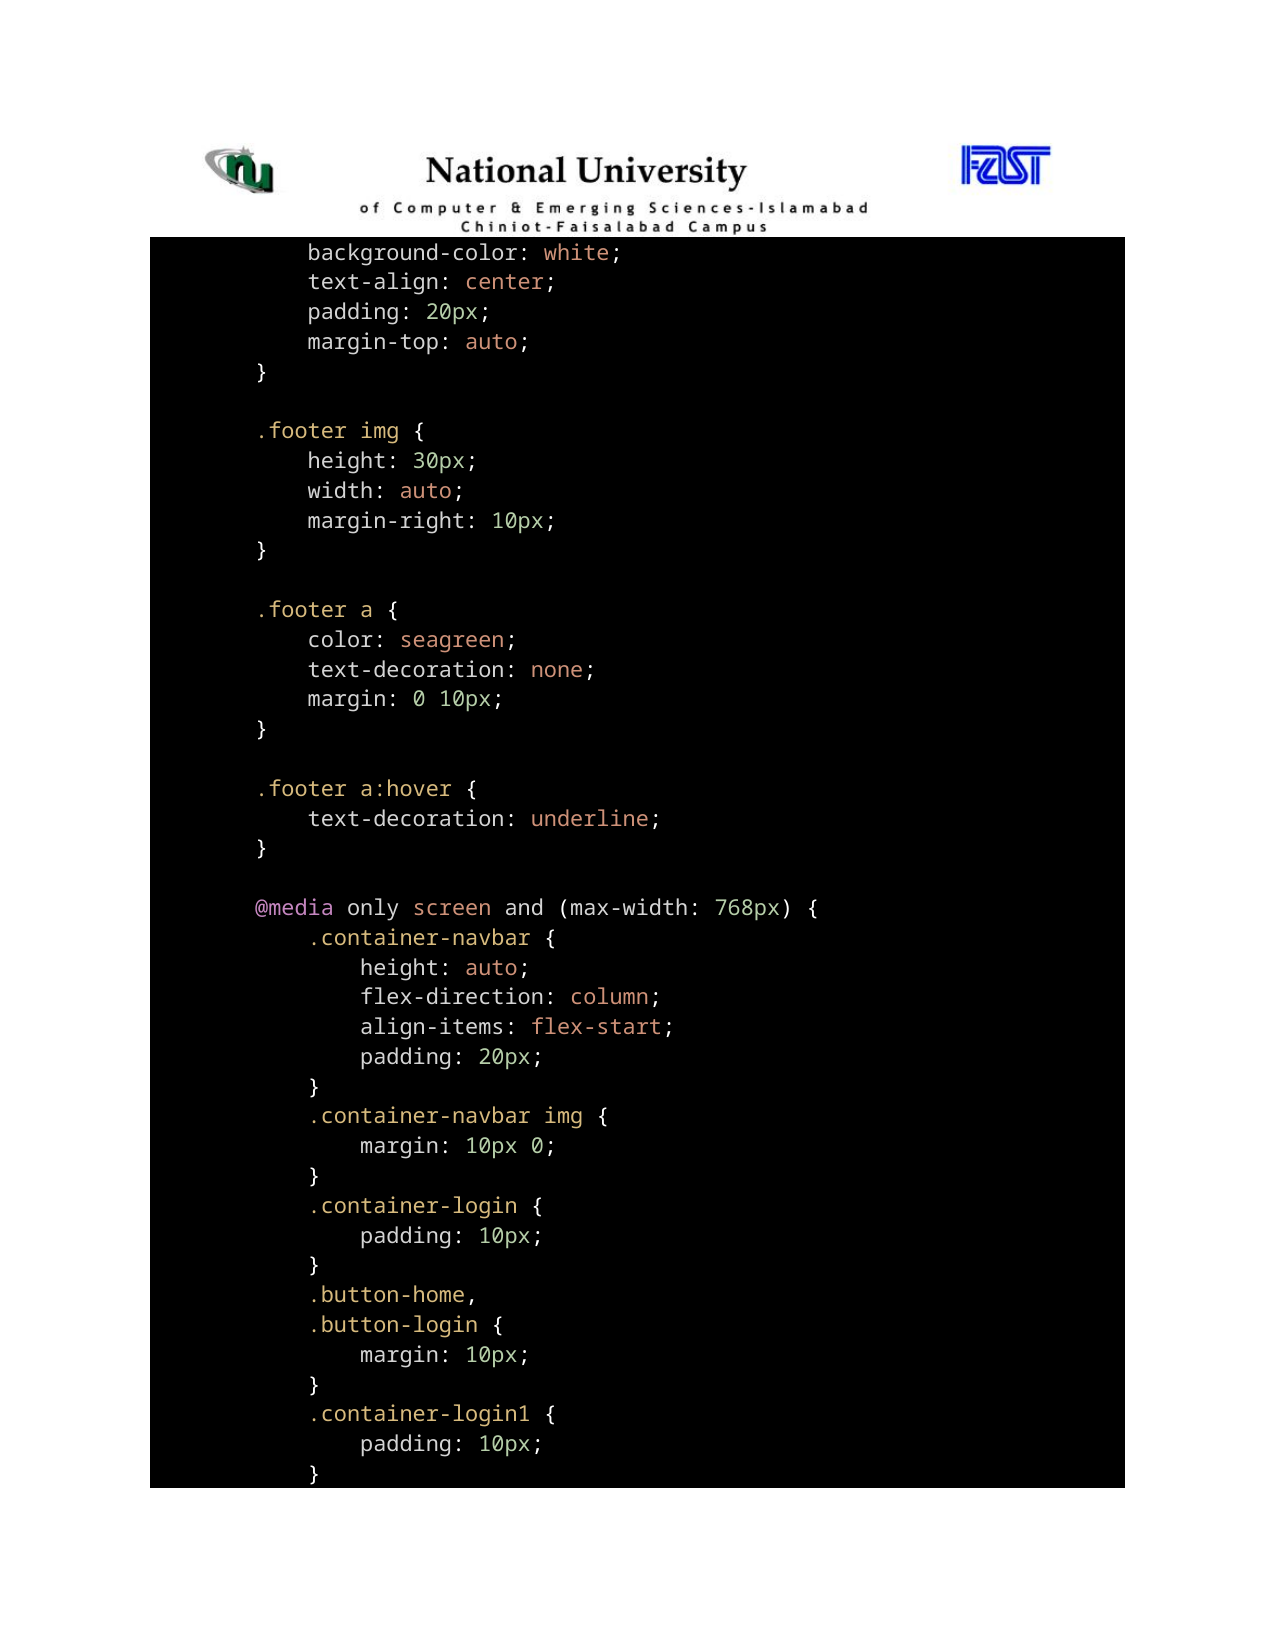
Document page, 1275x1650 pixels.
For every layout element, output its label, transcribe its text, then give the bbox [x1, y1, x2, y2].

text text-decoration: none; [150, 654, 1125, 683]
text } [150, 1249, 1125, 1279]
text } [150, 356, 1125, 386]
text margin: 10px; [150, 1339, 1125, 1369]
text .footer img { [150, 415, 1125, 445]
text padding: 10px; [150, 1428, 1125, 1458]
text } [150, 1369, 1125, 1398]
text padding: 10px; [150, 1220, 1125, 1249]
text text-align: center; [150, 266, 1125, 296]
text .button-login { [150, 1309, 1125, 1339]
text .footer a:hover { [150, 773, 1125, 803]
text } [150, 1071, 1125, 1101]
text height: 30px; [150, 445, 1125, 475]
text @media only screen and (max-width: 768px) { [150, 892, 1125, 922]
text color: seagreen; [150, 624, 1125, 654]
text margin-right: 10px; [150, 505, 1125, 534]
text margin: 0 10px; [150, 683, 1125, 713]
text } [150, 534, 1125, 564]
text align-items: flex-start; [150, 1011, 1125, 1041]
text width: auto; [150, 475, 1125, 505]
text padding: 20px; [150, 296, 1125, 326]
text text-decoration: underline; [150, 803, 1125, 832]
text margin: 10px 0; [150, 1130, 1125, 1160]
text flex-direction: column; [150, 981, 1125, 1011]
text } [150, 832, 1125, 862]
text .button-home, [150, 1279, 1125, 1309]
text .container-login1 { [150, 1398, 1125, 1428]
text } [150, 1458, 1125, 1488]
text .footer a { [150, 594, 1125, 624]
text } [150, 1160, 1125, 1190]
text padding: 20px; [150, 1041, 1125, 1071]
text height: auto; [150, 952, 1125, 981]
text .container-navbar img { [150, 1101, 1125, 1130]
text } [150, 713, 1125, 743]
text background-color: white; [150, 237, 1125, 266]
text margin-top: auto; [150, 326, 1125, 356]
text .container-login { [150, 1190, 1125, 1220]
picture [150, 75, 1098, 237]
text .container-navbar { [150, 922, 1125, 952]
